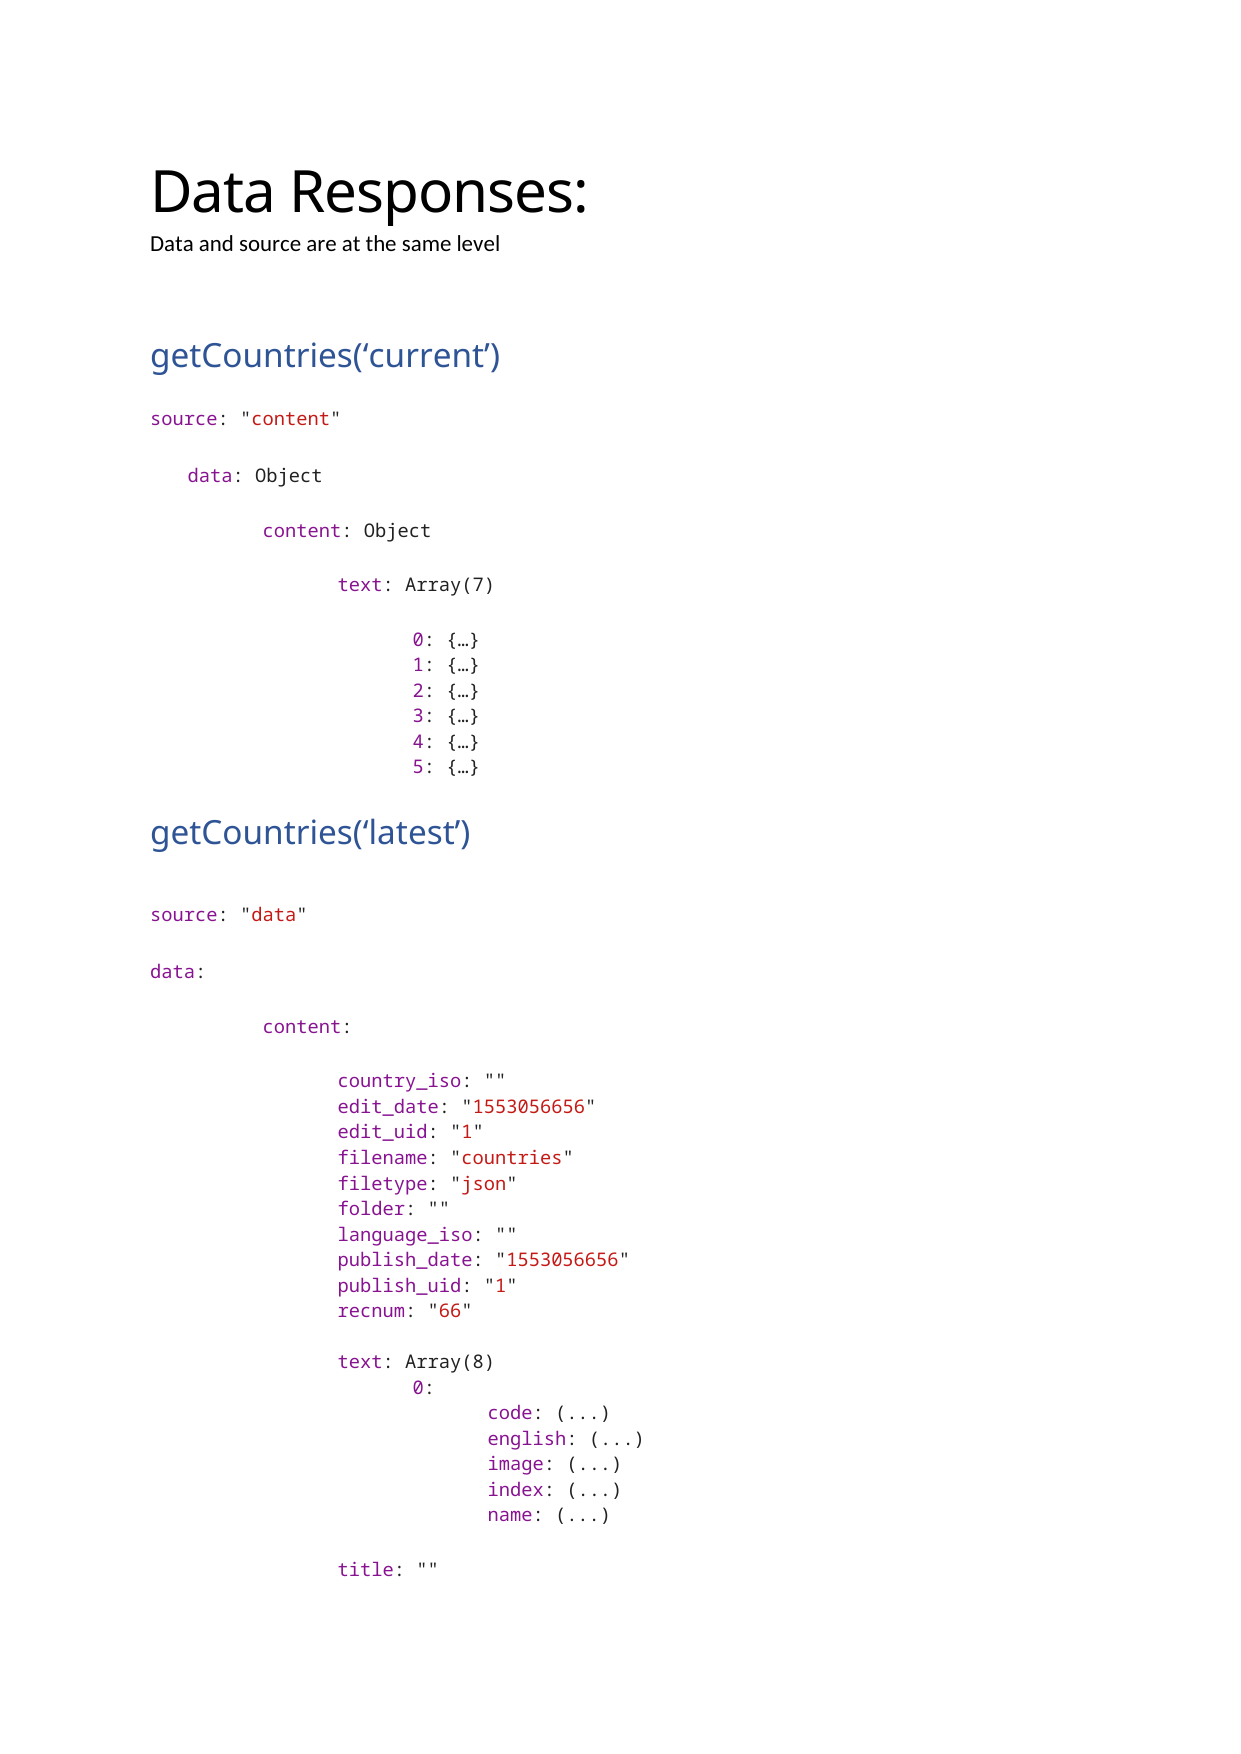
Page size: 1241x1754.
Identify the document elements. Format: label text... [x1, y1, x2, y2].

subtitle getCountries(‘latest’) [150, 808, 1090, 854]
text edit_date: "1553056656" [337, 1093, 1090, 1119]
text name: (...) [487, 1502, 1090, 1527]
text content: [262, 1013, 1090, 1038]
text 2: {…} [412, 677, 1090, 703]
text content: Object [262, 517, 1090, 542]
title Data Responses: [150, 150, 1090, 229]
text source: "data" [150, 902, 1090, 927]
text 5: {…} [412, 754, 1090, 779]
text index: (...) [487, 1476, 1090, 1502]
text 0: [412, 1374, 1090, 1399]
text 3: {…} [412, 703, 1090, 728]
text english: (...) [487, 1425, 1090, 1451]
text filename: "countries" [337, 1144, 1090, 1170]
text publish_uid: "1" [337, 1272, 1090, 1297]
subtitle getCountries(‘current’) [150, 332, 1090, 377]
text recnum: "66" [337, 1297, 1090, 1323]
text filetype: "json" [337, 1170, 1090, 1195]
text language_iso: "" [337, 1221, 1090, 1246]
text edit_uid: "1" [337, 1119, 1090, 1144]
text data: Object [187, 462, 1090, 488]
text text: Array(8) [337, 1348, 1090, 1374]
text title: "" [337, 1556, 1090, 1582]
text code: (...) [487, 1399, 1090, 1425]
text Data and source are at the same level [150, 229, 1090, 257]
subtitle source: "content" [150, 406, 1090, 431]
text 0: {…} [412, 626, 1090, 652]
text text: Array(7) [337, 572, 1090, 597]
text country_iso: "" [337, 1068, 1090, 1093]
text 4: {…} [412, 728, 1090, 754]
text 1: {…} [412, 652, 1090, 677]
text image: (...) [487, 1451, 1090, 1476]
text publish_date: "1553056656" [337, 1246, 1090, 1272]
text folder: "" [337, 1195, 1090, 1221]
text data: [150, 958, 1090, 984]
